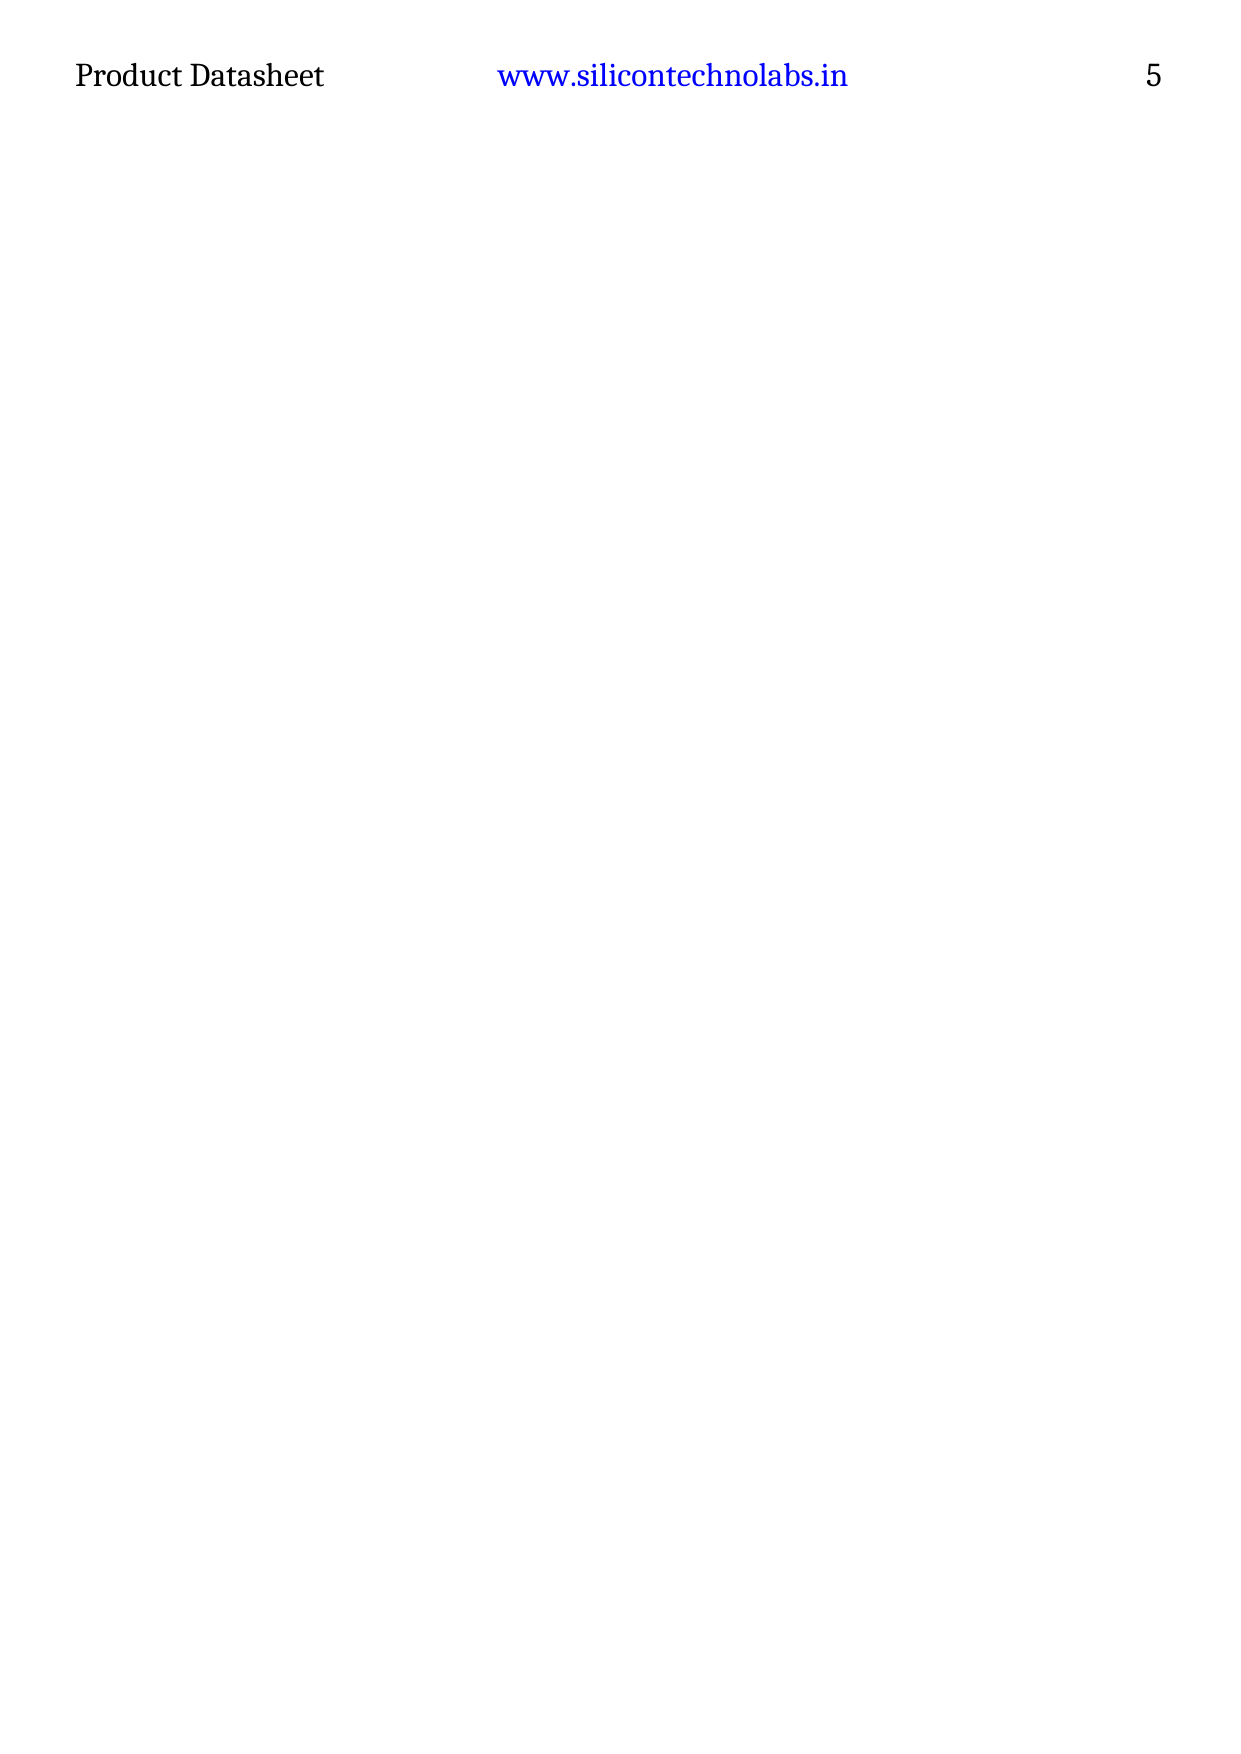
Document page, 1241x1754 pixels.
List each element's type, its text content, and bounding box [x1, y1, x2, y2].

text Product Datasheet www.silicontechnolabs.in 5 [75, 57, 1166, 95]
